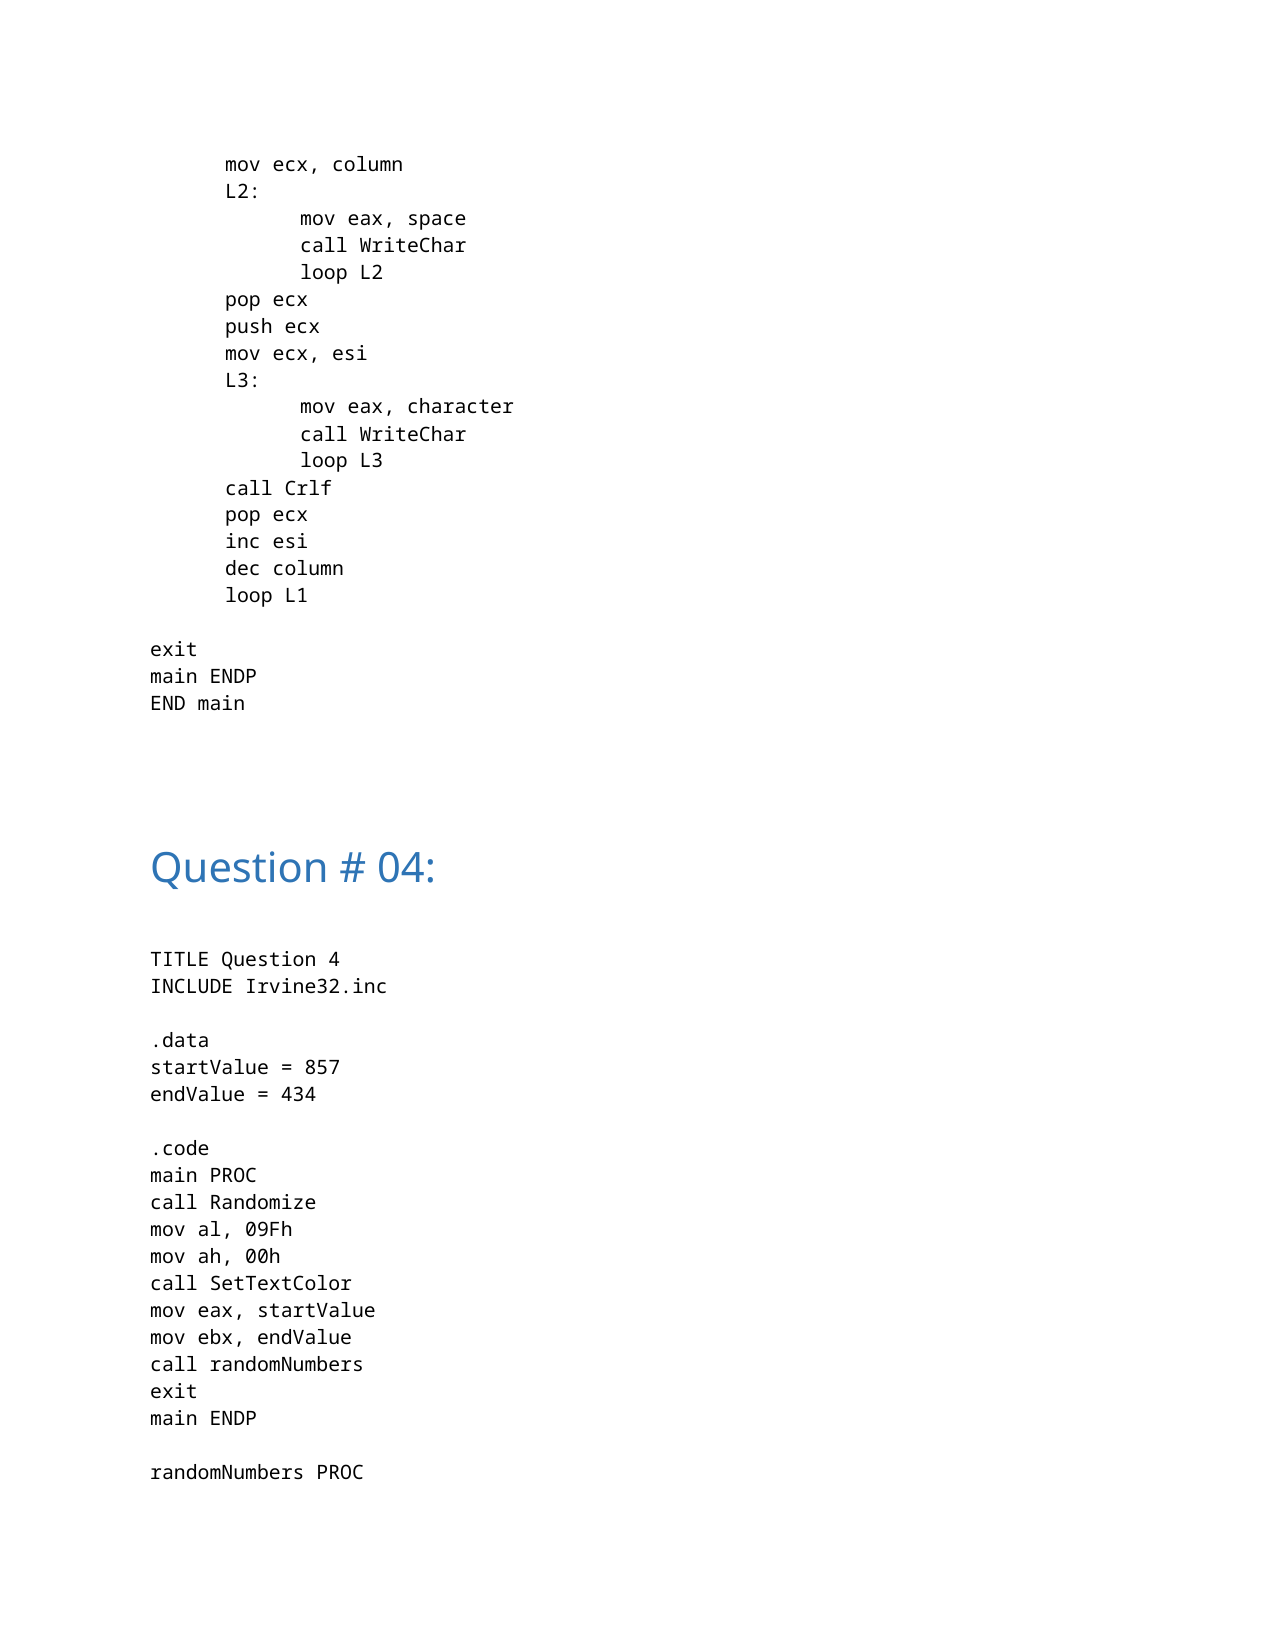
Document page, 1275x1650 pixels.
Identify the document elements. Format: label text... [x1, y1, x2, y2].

text startValue = 857 [150, 1053, 1125, 1080]
text randomNumbers PROC [150, 1458, 1125, 1485]
text mov ecx, esi [150, 339, 1125, 366]
text INCLUDE Irvine32.inc [150, 972, 1125, 999]
text .data [150, 1026, 1125, 1053]
text endValue = 434 [150, 1080, 1125, 1107]
text L2: [150, 177, 1125, 204]
text mov eax, character [150, 393, 1125, 420]
text END main [150, 689, 1125, 717]
text loop L1 [150, 582, 1125, 609]
text call WriteChar [150, 420, 1125, 447]
text mov ah, 00h [150, 1242, 1125, 1269]
text mov al, 09Fh [150, 1215, 1125, 1242]
text .code [150, 1134, 1125, 1161]
text exit [150, 636, 1125, 663]
text main ENDP [150, 663, 1125, 689]
text L3: [150, 366, 1125, 393]
text call SetTextColor [150, 1269, 1125, 1296]
text inc esi [150, 528, 1125, 555]
text dec column [150, 555, 1125, 582]
text call Crlf [150, 474, 1125, 501]
text pop ecx [150, 501, 1125, 528]
text TITLE Question 4 [150, 946, 1125, 972]
text main ENDP [150, 1404, 1125, 1431]
text mov ebx, endValue [150, 1323, 1125, 1350]
text push ecx [150, 312, 1125, 339]
subtitle Question # 04: [150, 837, 1125, 894]
text loop L3 [150, 447, 1125, 474]
text exit [150, 1377, 1125, 1404]
text mov ecx, column [150, 150, 1125, 177]
text pop ecx [150, 285, 1125, 312]
text loop L2 [150, 258, 1125, 285]
text call WriteChar [150, 231, 1125, 258]
text call randomNumbers [150, 1350, 1125, 1377]
text main PROC [150, 1161, 1125, 1188]
text mov eax, startValue [150, 1296, 1125, 1323]
text call Randomize [150, 1188, 1125, 1215]
text mov eax, space [150, 204, 1125, 231]
